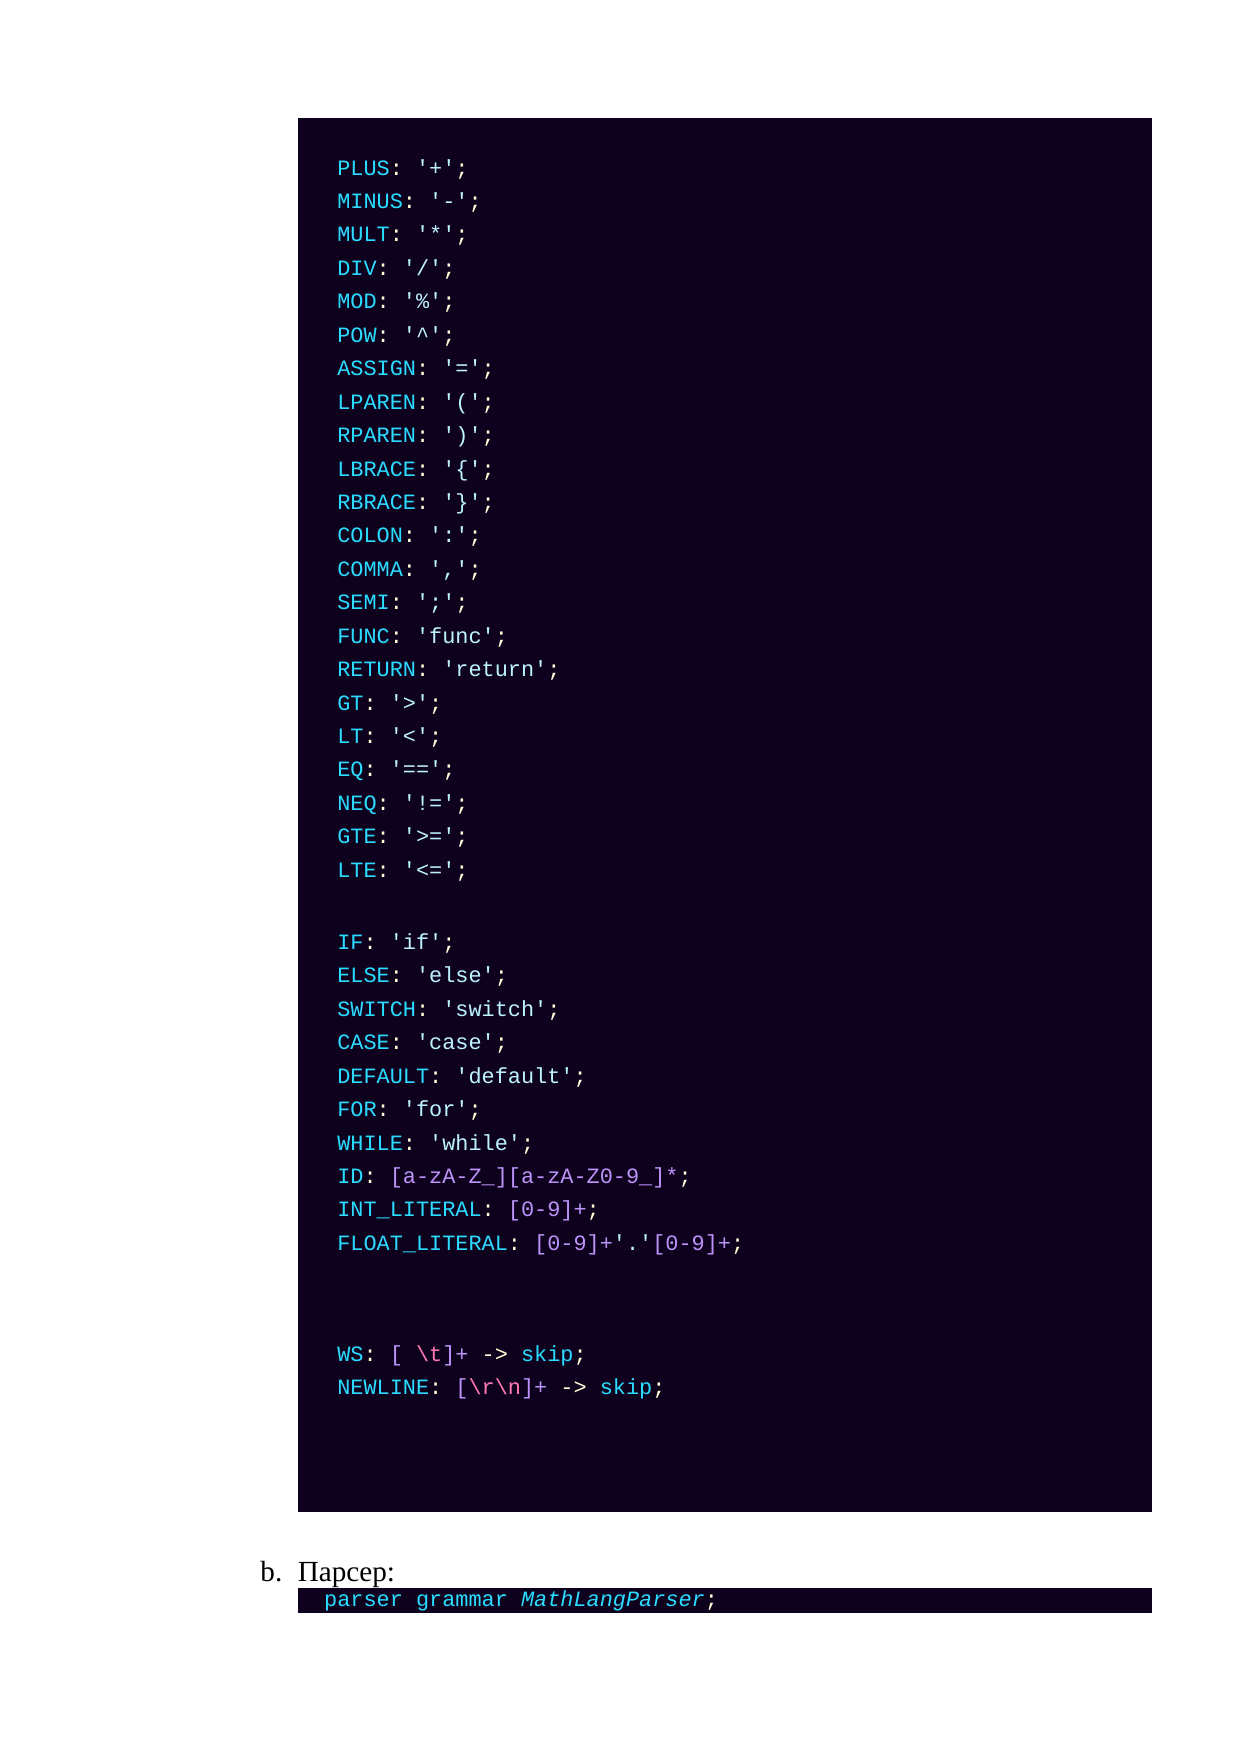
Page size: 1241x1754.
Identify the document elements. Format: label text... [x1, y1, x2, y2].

text parser grammar MathLangParser; [298, 1588, 1152, 1613]
text RETURN: 'return'; [298, 658, 1152, 683]
text ASSIGN: '='; [298, 357, 1152, 382]
text CASE: 'case'; [298, 1031, 1152, 1056]
text LBRACE: '{'; [298, 458, 1152, 482]
text LTE: '<='; [298, 859, 1152, 884]
text MOD: '%'; [298, 291, 1152, 315]
text FLOAT_LITERAL: [0-9]+'.'[0-9]+; [298, 1232, 1152, 1257]
text NEQ: '!='; [298, 792, 1152, 817]
text FOR: 'for'; [298, 1098, 1152, 1123]
text COMMA: ','; [298, 558, 1152, 583]
list Парсер: [260, 1554, 1152, 1588]
text WHILE: 'while'; [298, 1132, 1152, 1157]
text GTE: '>='; [298, 826, 1152, 850]
text SEMI: ';'; [298, 591, 1152, 616]
text ID: [a-zA-Z_][a-zA-Z0-9_]*; [298, 1165, 1152, 1190]
text IF: 'if'; [298, 931, 1152, 956]
text COLON: ':'; [298, 524, 1152, 549]
text NEWLINE: [\r\n]+ -> skip; [298, 1376, 1152, 1401]
text DEFAULT: 'default'; [298, 1065, 1152, 1090]
text LT: '<'; [298, 725, 1152, 750]
text LPAREN: '('; [298, 391, 1152, 416]
text INT_LITERAL: [0-9]+; [298, 1199, 1152, 1223]
text RBRACE: '}'; [298, 491, 1152, 516]
text POW: '^'; [298, 324, 1152, 349]
text PLUS: '+'; [298, 157, 1152, 182]
text MULT: '*'; [298, 224, 1152, 248]
text RPAREN: ')'; [298, 424, 1152, 449]
text ELSE: 'else'; [298, 964, 1152, 989]
text FUNC: 'func'; [298, 625, 1152, 650]
text WS: [ \t]+ -> skip; [298, 1343, 1152, 1368]
text EQ: '=='; [298, 759, 1152, 783]
text MINUS: '-'; [298, 190, 1152, 215]
text SWITCH: 'switch'; [298, 998, 1152, 1023]
text DIV: '/'; [298, 257, 1152, 282]
text GT: '>'; [298, 692, 1152, 717]
